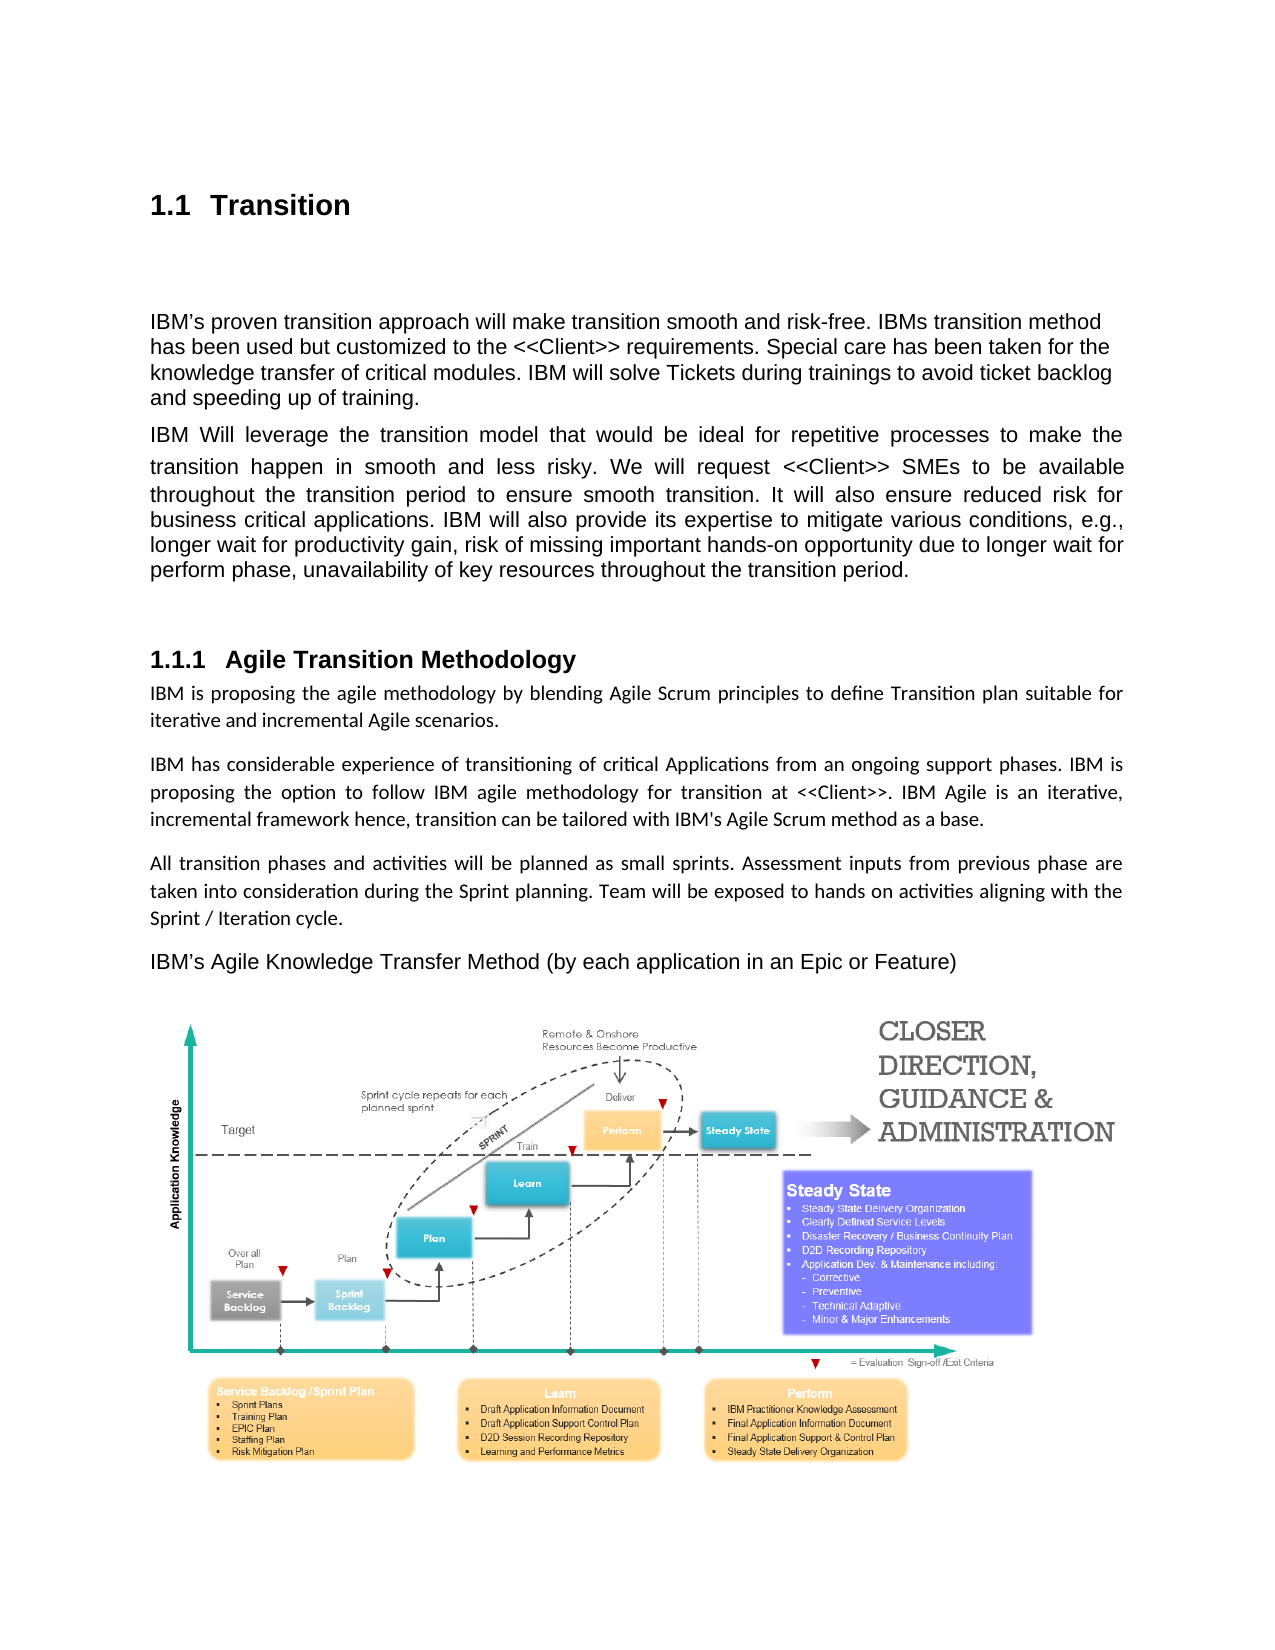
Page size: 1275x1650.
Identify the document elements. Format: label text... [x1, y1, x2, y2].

picture [150, 987, 1125, 1465]
text IBM’s proven transition approach will make transition smooth and risk-free. IBMs transition method has been used but customized to the <<Client>> requirements. Special care has been taken for the knowledge transfer of critical modules. IBM will solve Tickets during trainings to avoid ticket backlog and speeding up of training. [150, 309, 1125, 410]
text IBM has considerable experience of transitioning of critical Applications from an ongoing support phases. IBM is proposing the option to follow IBM agile methodology for transition at <<Client>>. IBM Agile is an iterative, incremental framework hence, transition can be tailored with IBM's Agile Scrum method as a base. [150, 752, 1125, 832]
subtitle Agile Transition Methodology [150, 645, 1125, 674]
text IBM’s Agile Knowledge Transfer Method (by each application in an Epic or Feature) [150, 949, 1125, 974]
text IBM Will leverage the transition model that would be ideal for repetitive processes to make the transition happen in smooth and less risky. We will request <<Client>> SMEs to be available throughout the transition period to ensure smooth transition. It will also ensure reduced risk for business critical applications. IBM will also provide its expertise to mitigate various conditions, e.g., longer wait for productivity gain, risk of missing important hands-on opportunity due to longer wait for perform phase, unavailability of key resources throughout the transition period. [150, 422, 1125, 582]
text IBM is proposing the agile methodology by blending Agile Scrum principles to define Transition plan suitable for iterative and incremental Agile scenarios. [150, 680, 1125, 733]
subtitle Transition [150, 187, 1125, 221]
text All transition phases and activities will be planned as small sprints. Assessment inputs from previous phase are taken into consideration during the Sprint planning. Team will be exposed to hands on activities aligning with the Sprint / Iteration cycle. [150, 850, 1125, 931]
